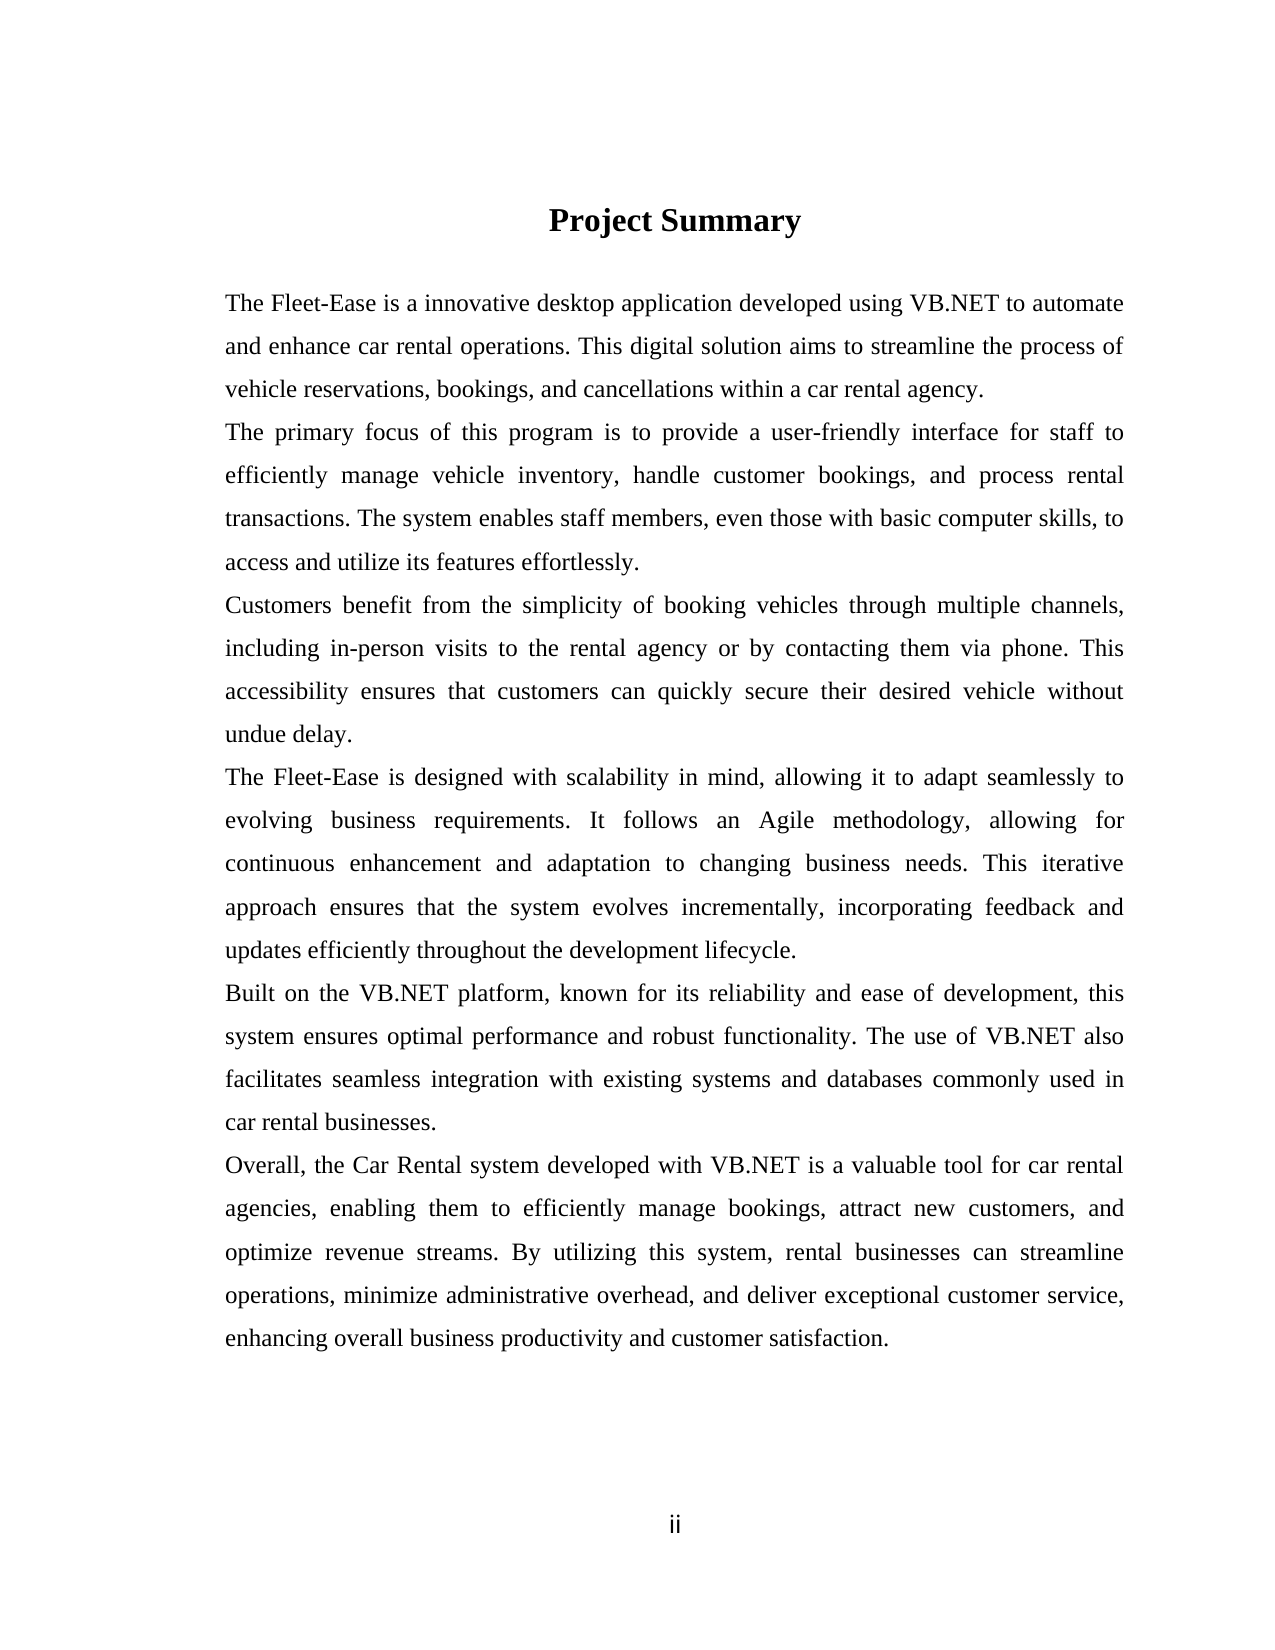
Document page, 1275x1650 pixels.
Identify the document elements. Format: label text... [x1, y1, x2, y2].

text The Fleet-Ease is a innovative desktop application developed using VB.NET to automate and enhance car rental operations. This digital solution aims to streamline the process of vehicle reservations, bookings, and cancellations within a car rental agency. [225, 288, 1125, 403]
subtitle Project Summary [225, 200, 1125, 238]
text Overall, the Car Rental system developed with VB.NET is a valuable tool for car rental agencies, enabling them to efficiently manage bookings, attract new customers, and optimize revenue streams. By utilizing this system, rental businesses can streamline operations, minimize administrative overhead, and deliver exceptional customer service, enhancing overall business productivity and customer satisfaction. [225, 1150, 1125, 1352]
text The Fleet-Ease is designed with scalability in mind, allowing it to adapt seamlessly to evolving business requirements. It follows an Agile methodology, allowing for continuous enhancement and adaptation to changing business needs. This iterative approach ensures that the system evolves incrementally, incorporating feedback and updates efficiently throughout the development lifecycle. [225, 762, 1125, 963]
text Built on the VB.NET platform, known for its reliability and ease of development, this system ensures optimal performance and robust functionality. The use of VB.NET also facilitates seamless integration with existing systems and databases commonly used in car rental businesses. [225, 978, 1125, 1136]
text Customers benefit from the simplicity of booking vehicles through multiple channels, including in-person visits to the rental agency or by contacting them via phone. This accessibility ensures that customers can quickly secure their desired vehicle without undue delay. [225, 590, 1125, 748]
text The primary focus of this program is to provide a user-friendly interface for staff to efficiently manage vehicle inventory, handle customer bookings, and process rental transactions. The system enables staff members, even those with basic computer skills, to access and utilize its features effortlessly. [225, 417, 1125, 575]
